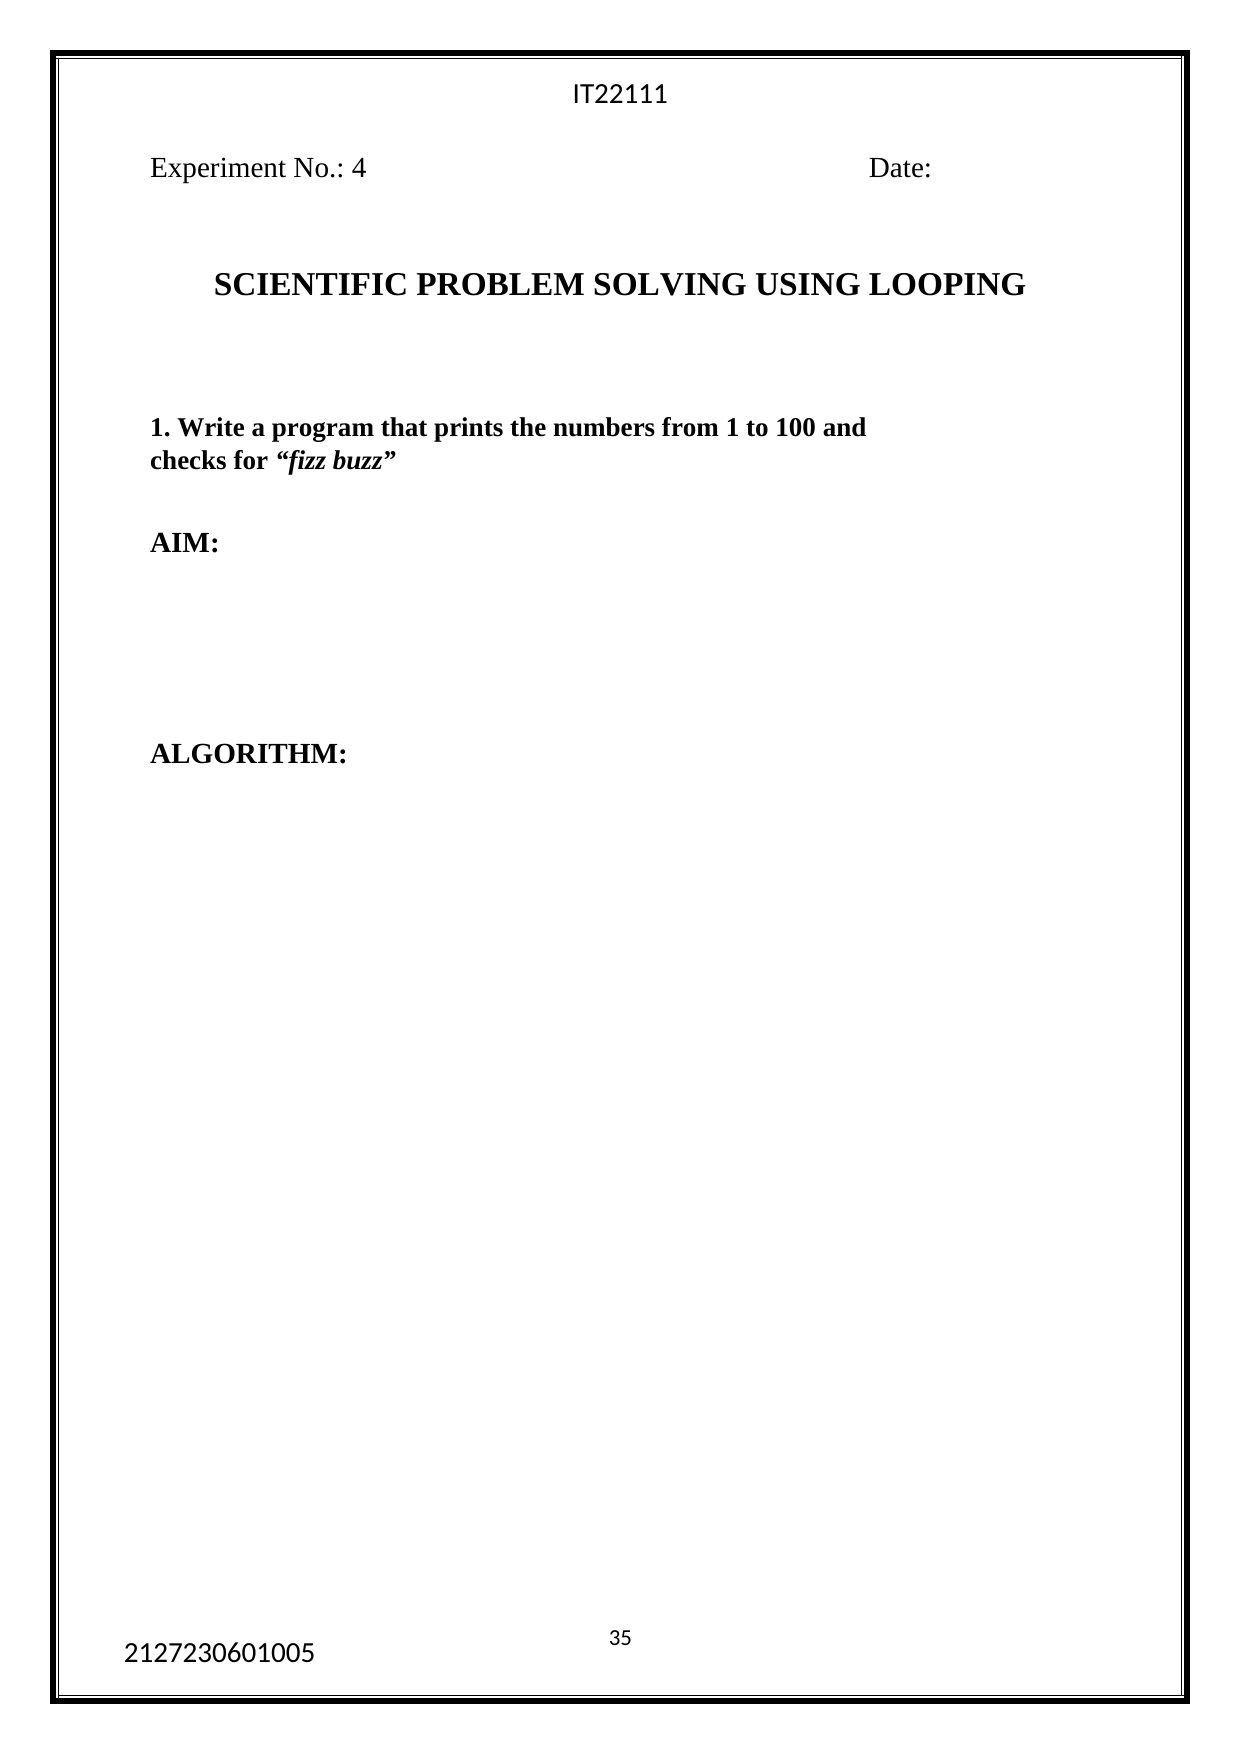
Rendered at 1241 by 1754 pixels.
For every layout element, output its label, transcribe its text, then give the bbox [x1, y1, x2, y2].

subtitle 1. Write a program that prints the numbers from 1 to 100 and checks for “fizz buzz” [150, 411, 1090, 476]
text Experiment No.: 4 Date: [150, 150, 1090, 183]
text AIM: [150, 525, 1090, 558]
text ALGORITHM: [150, 736, 1090, 770]
subtitle SCIENTIFIC PROBLEM SOLVING USING LOOPING [150, 264, 1090, 302]
